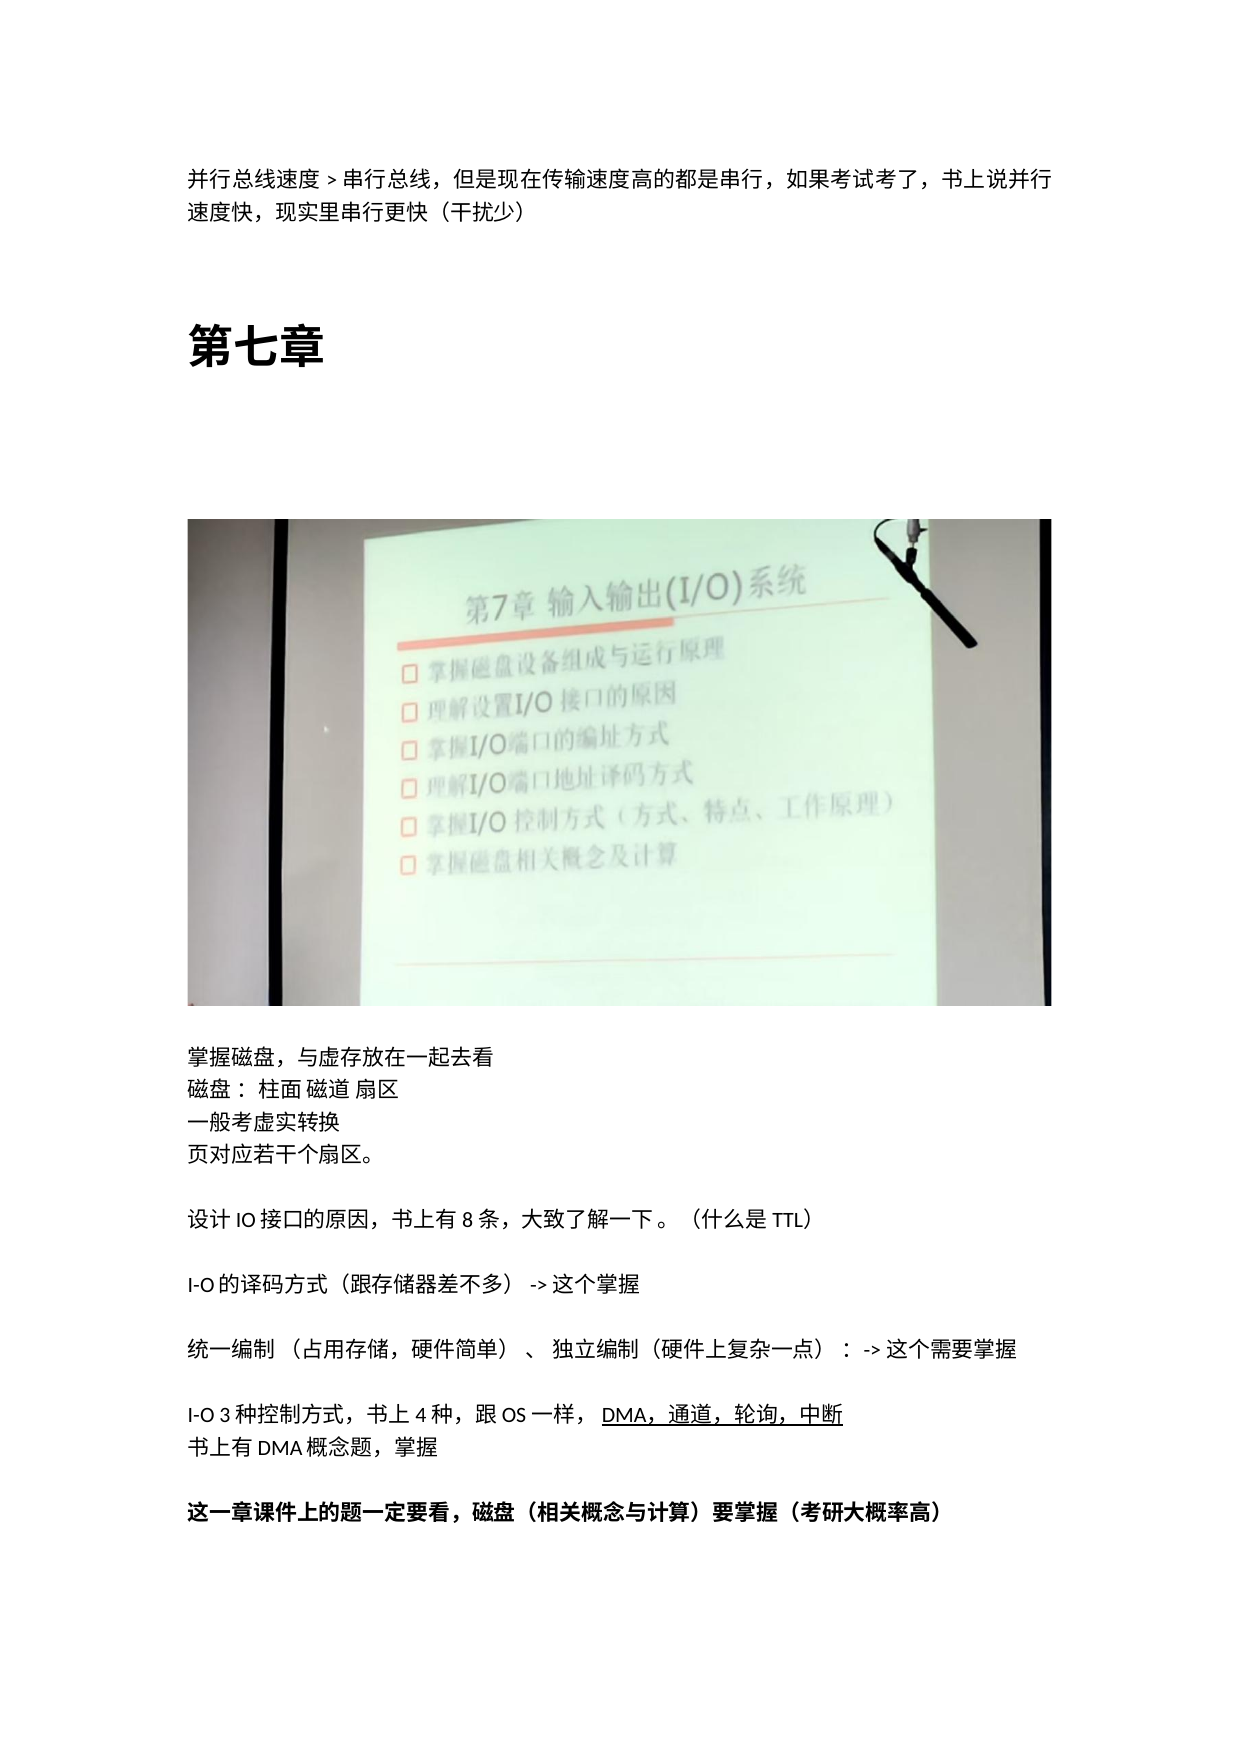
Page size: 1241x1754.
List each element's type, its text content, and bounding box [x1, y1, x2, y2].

picture [187, 519, 1052, 1006]
text 设计IO接口的原因，书上有 8 条，大致了解一下 。（什么是 TTL） [187, 1202, 1053, 1234]
text 磁盘 ：柱面 磁道 扇区 [187, 1072, 1053, 1104]
text 并行总线速度 > 串行总线，但是现在传输速度高的都是串行，如果考试考了，书上说并行速度快，现实里串行更快（干扰少） [187, 162, 1053, 227]
list O 3 种控制方式，书上 4 种，跟 OS 一样， DMA，通道，轮询，中断 [187, 1397, 1053, 1429]
list 书上有DMA概念题，掌握 [187, 1429, 1053, 1462]
text 页对应若干个扇区。 [187, 1137, 1053, 1169]
list 这一章课件上的题一定要看，磁盘（相关概念与计算）要掌握（考研大概率高） [187, 1494, 1053, 1527]
text 一般考虚实转换 [187, 1104, 1053, 1137]
list 统一编制 （占用存储，硬件简单） 、 独立编制（硬件上复杂一点） ：-> 这个需要掌握 [187, 1332, 1053, 1364]
text 掌握磁盘，与虚存放在一起去看 [187, 1039, 1053, 1072]
subtitle 第七章 [187, 295, 1053, 392]
list O的译码方式（跟存储器差不多） -> 这个掌握 [187, 1267, 1053, 1299]
